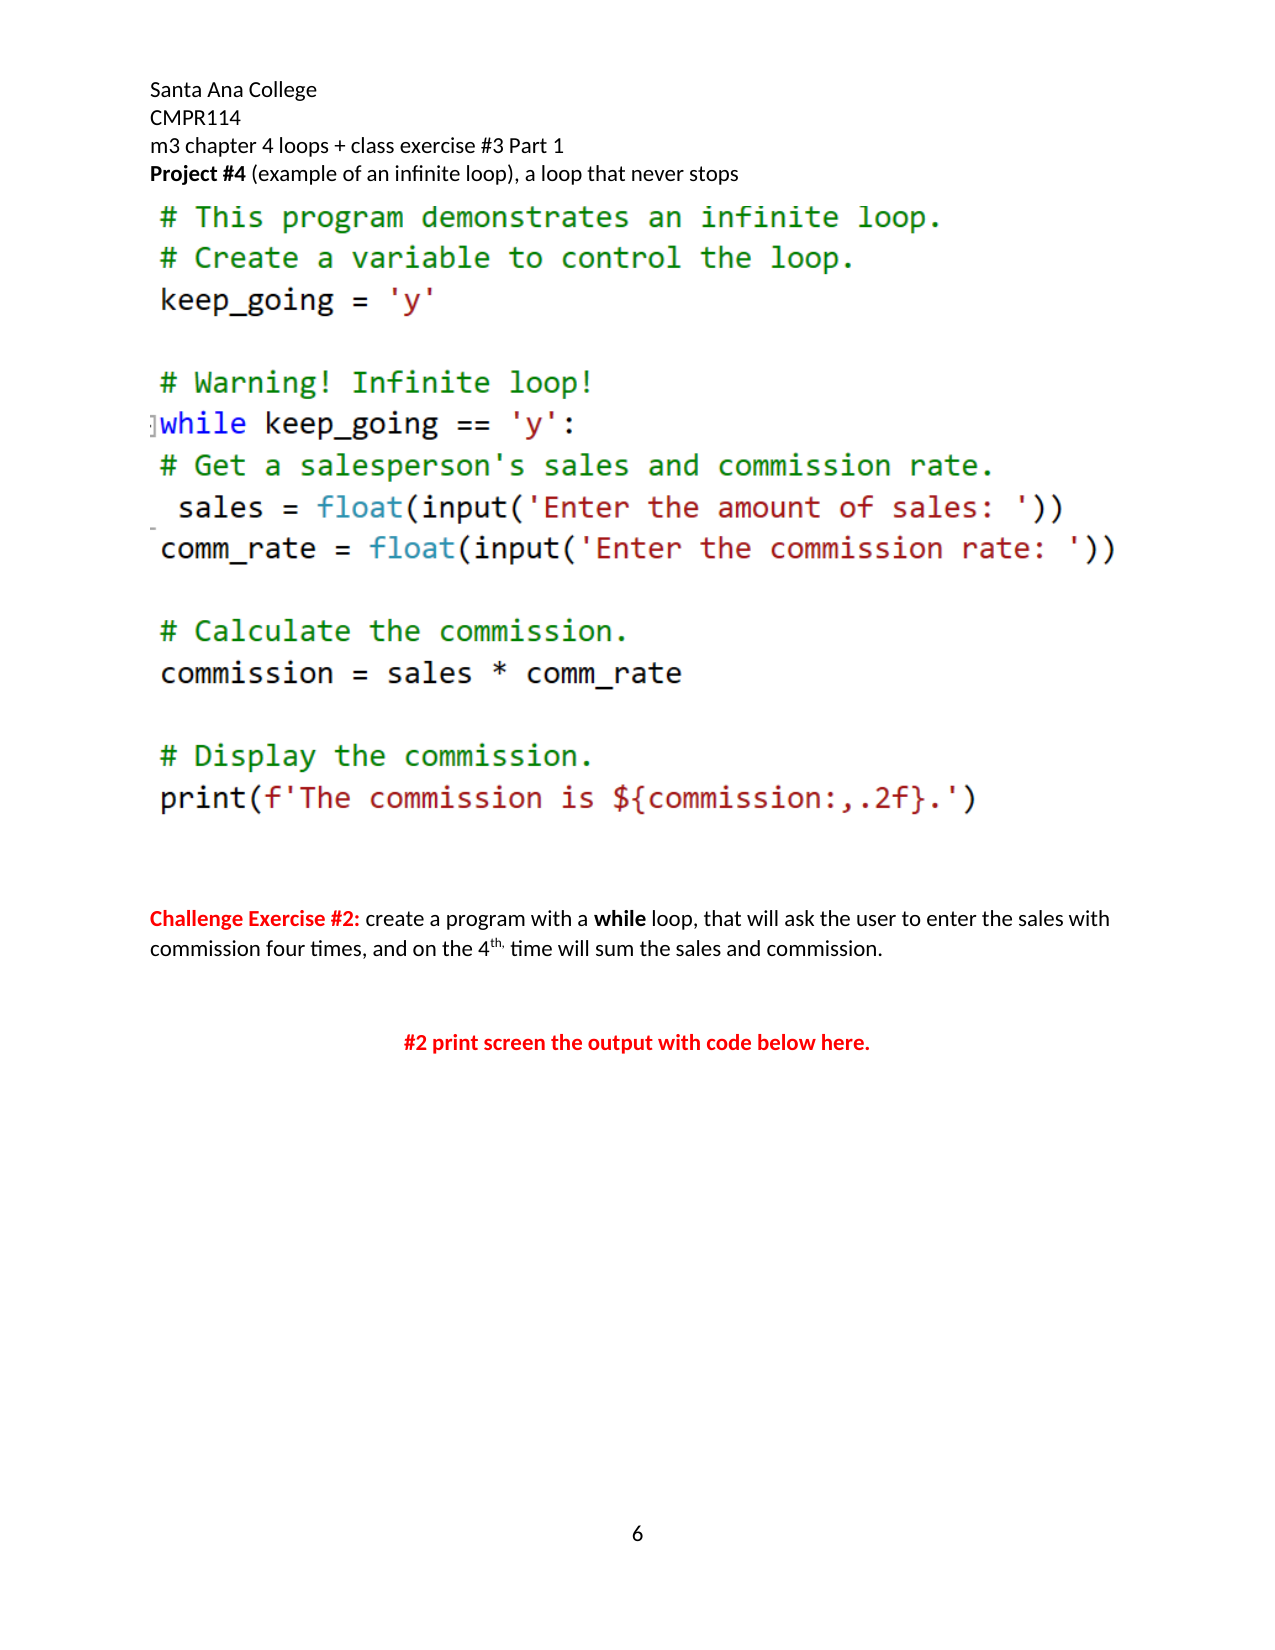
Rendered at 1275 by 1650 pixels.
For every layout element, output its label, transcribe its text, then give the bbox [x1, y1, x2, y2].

text Challenge Exercise #2: create a program with a while loop, that will ask the user to enter the sales with commission four times, and on the 4th, time will sum the sales and commission. [150, 904, 1125, 962]
text #2 print screen the output with code below here. [150, 1028, 1125, 1056]
text Project #4 (example of an infinite loop), a loop that never stops [150, 159, 1125, 187]
